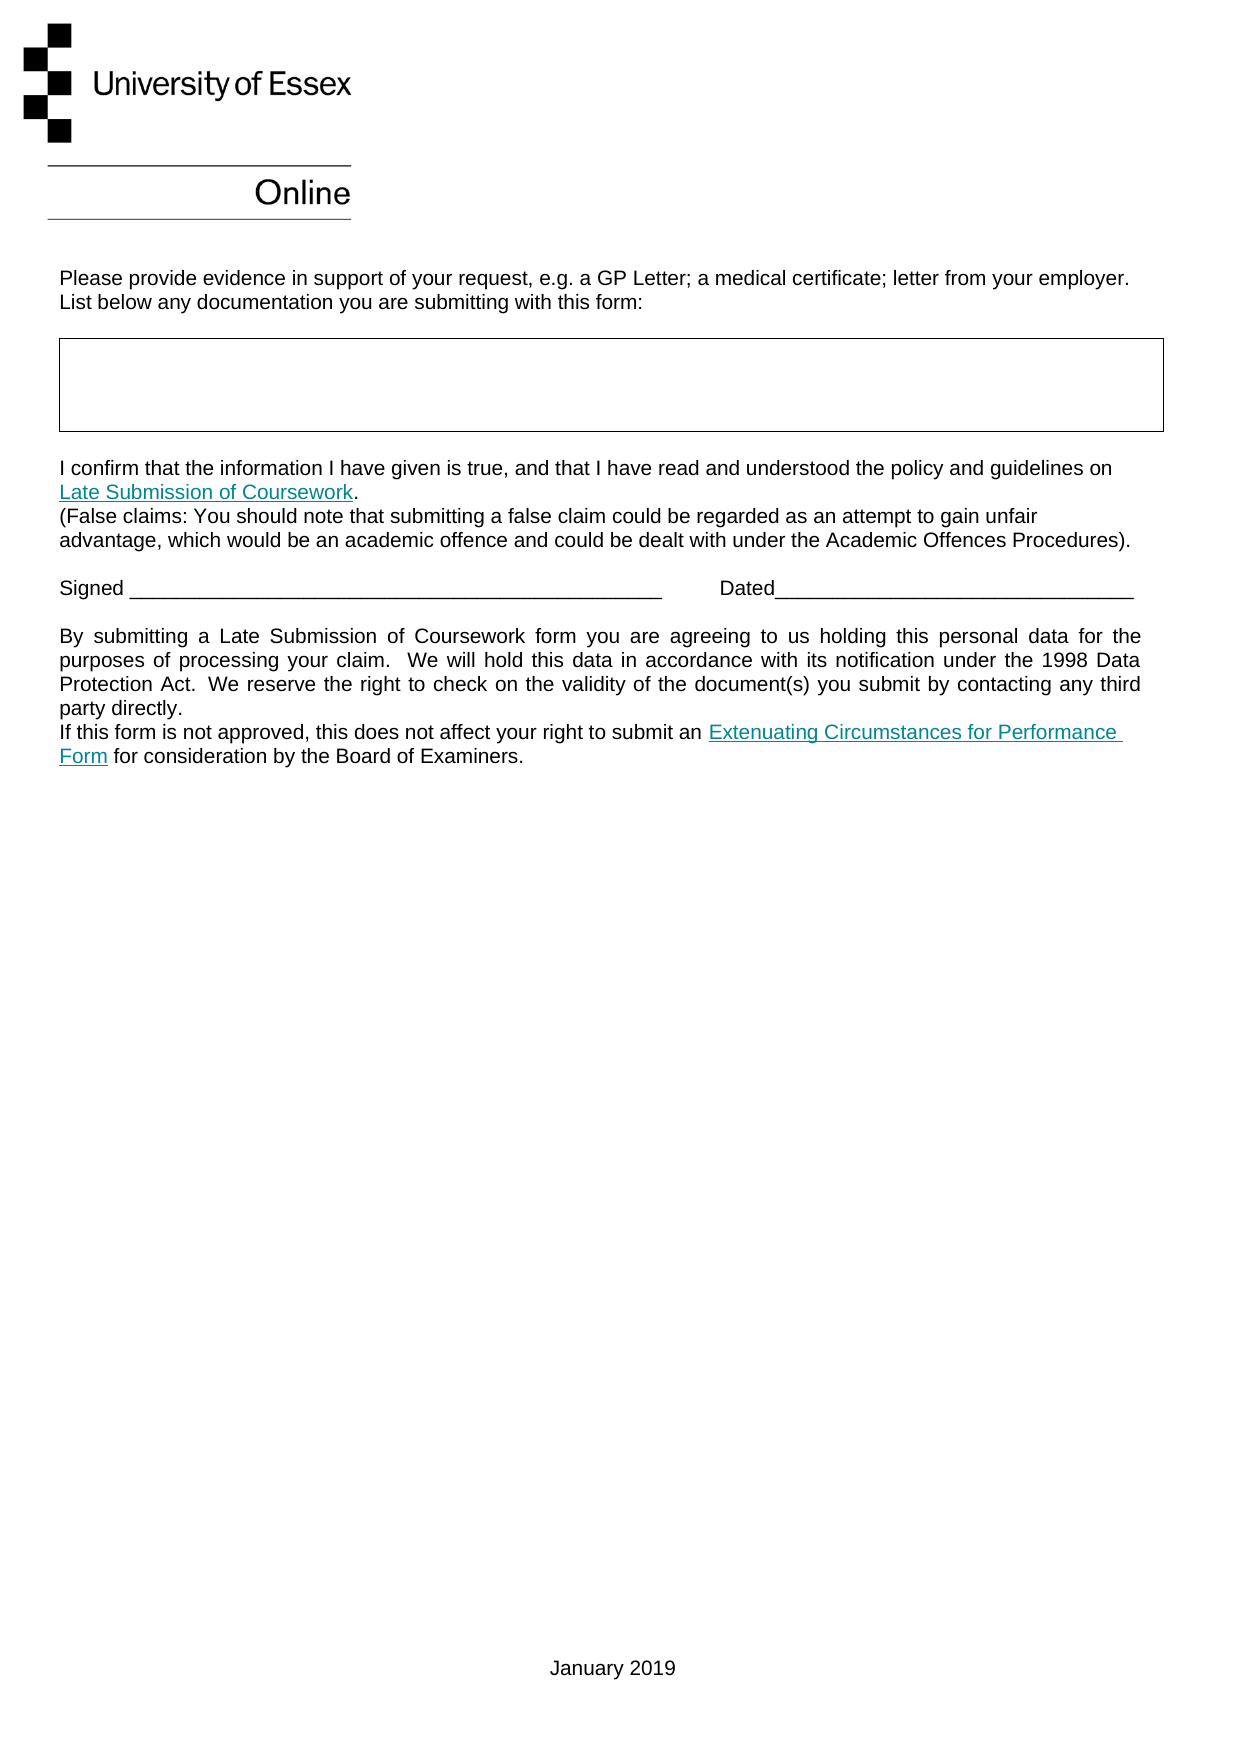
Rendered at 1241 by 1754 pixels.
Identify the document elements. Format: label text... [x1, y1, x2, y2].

text Signed ______________________________________________ Dated_______________________________ [59, 576, 1143, 600]
text I confirm that the information I have given is true, and that I have read and understood the policy and guidelines on Late Submission of Coursework. [59, 456, 1143, 504]
text If this form is not approved, this does not affect your right to submit an Extenuating Circumstances for Performance Form for consideration by the Board of Examiners. [59, 720, 1143, 768]
text Please provide evidence in support of your request, e.g. a GP Letter; a medical certificate; letter from your employer. List below any documentation you are submitting with this form: [59, 266, 1143, 314]
text (False claims: You should note that submitting a false claim could be regarded as an attempt to gain unfair advantage, which would be an academic offence and could be dealt with under the Academic Offences Procedures). [59, 504, 1143, 552]
table_header [60, 339, 1163, 431]
picture [0, 0, 1229, 234]
text By submitting a Late Submission of Coursework form you are agreeing to us holding this personal data for the purposes of processing your claim. We will hold this data in accordance with its notification under the 1998 Data Protection Act. We reserve the right to check on the validity of the document(s) you submit by contacting any third party directly. [59, 624, 1143, 720]
